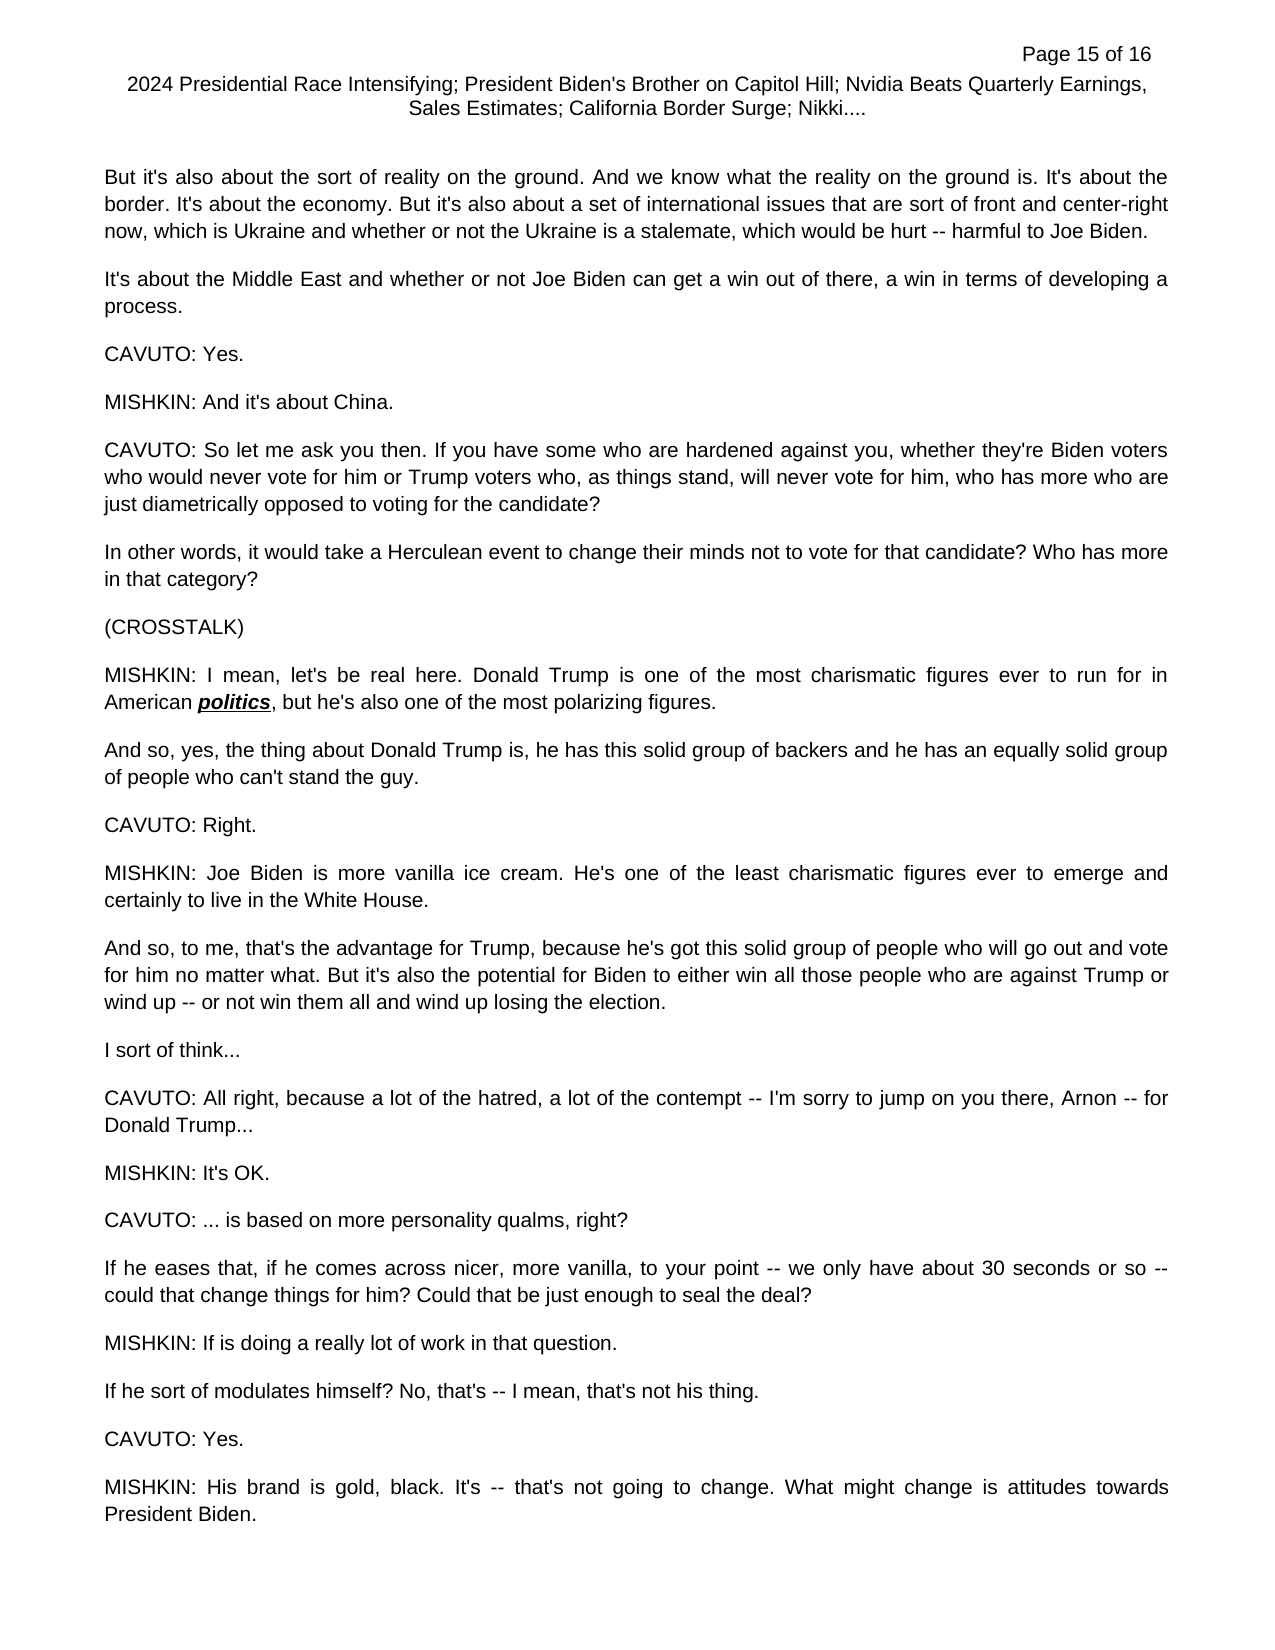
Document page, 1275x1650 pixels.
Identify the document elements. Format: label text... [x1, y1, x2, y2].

text MISHKIN: It's OK. [104, 1157, 1171, 1184]
text And so, to me, that's the advantage for Trump, because he's got this solid group of people who will go out and vote for him no matter what. But it's also the potential for Biden to either win all those people who are against Trump or wind up -- or not win them all and wind up losing the election. [104, 932, 1171, 1013]
text CAVUTO: ... is based on more personality qualms, right? [104, 1205, 1171, 1232]
text I sort of think... [104, 1034, 1171, 1061]
text MISHKIN: Joe Biden is more vanilla ice cream. He's one of the least charismatic figures ever to emerge and certainly to live in the White House. [104, 857, 1171, 911]
text (CROSSTALK) [104, 611, 1171, 638]
text MISHKIN: His brand is gold, black. It's -- that's not going to change. What might change is attitudes towards President Biden. [104, 1472, 1171, 1526]
text CAVUTO: So let me ask you then. If you have some who are hardened against you, whether they're Biden voters who would never vote for him or Trump voters who, as things stand, will never vote for him, who has more who are just diametrically opposed to voting for the candidate? [104, 434, 1171, 516]
text In other words, it would take a Herculean event to change their minds not to vote for that candidate? Who has more in that category? [104, 536, 1171, 591]
text CAVUTO: Right. [104, 809, 1171, 836]
text If he eases that, if he comes across nicer, more vanilla, to your point -- we only have about 30 seconds or so -- could that change things for him? Could that be just enough to seal the deal? [104, 1253, 1171, 1307]
text CAVUTO: All right, because a lot of the hatred, a lot of the contempt -- I'm sorry to jump on you there, Arnon -- for Donald Trump... [104, 1082, 1171, 1136]
text MISHKIN: And it's about China. [104, 386, 1171, 413]
text But it's also about the sort of reality on the ground. And we know what the reality on the ground is. It's about the border. It's about the economy. But it's also about a set of international issues that are sort of front and center-right now, which is Ukraine and whether or not the Ukraine is a stalemate, which would be hurt -- harmful to Joe Biden. [104, 161, 1171, 243]
text It's about the Middle East and whether or not Joe Biden can get a win out of there, a win in terms of developing a process. [104, 263, 1171, 318]
text CAVUTO: Yes. [104, 338, 1171, 366]
text MISHKIN: If is doing a really lot of work in that question. [104, 1328, 1171, 1355]
text MISHKIN: I mean, let's be real here. Donald Trump is one of the most charismatic figures ever to run for in American politics, but he's also one of the most polarizing figures. [104, 659, 1171, 713]
text And so, yes, the thing about Donald Trump is, he has this solid group of backers and he has an equally solid group of people who can't stand the guy. [104, 734, 1171, 788]
text CAVUTO: Yes. [104, 1424, 1171, 1451]
text If he sort of modulates himself? No, that's -- I mean, that's not his thing. [104, 1376, 1171, 1403]
